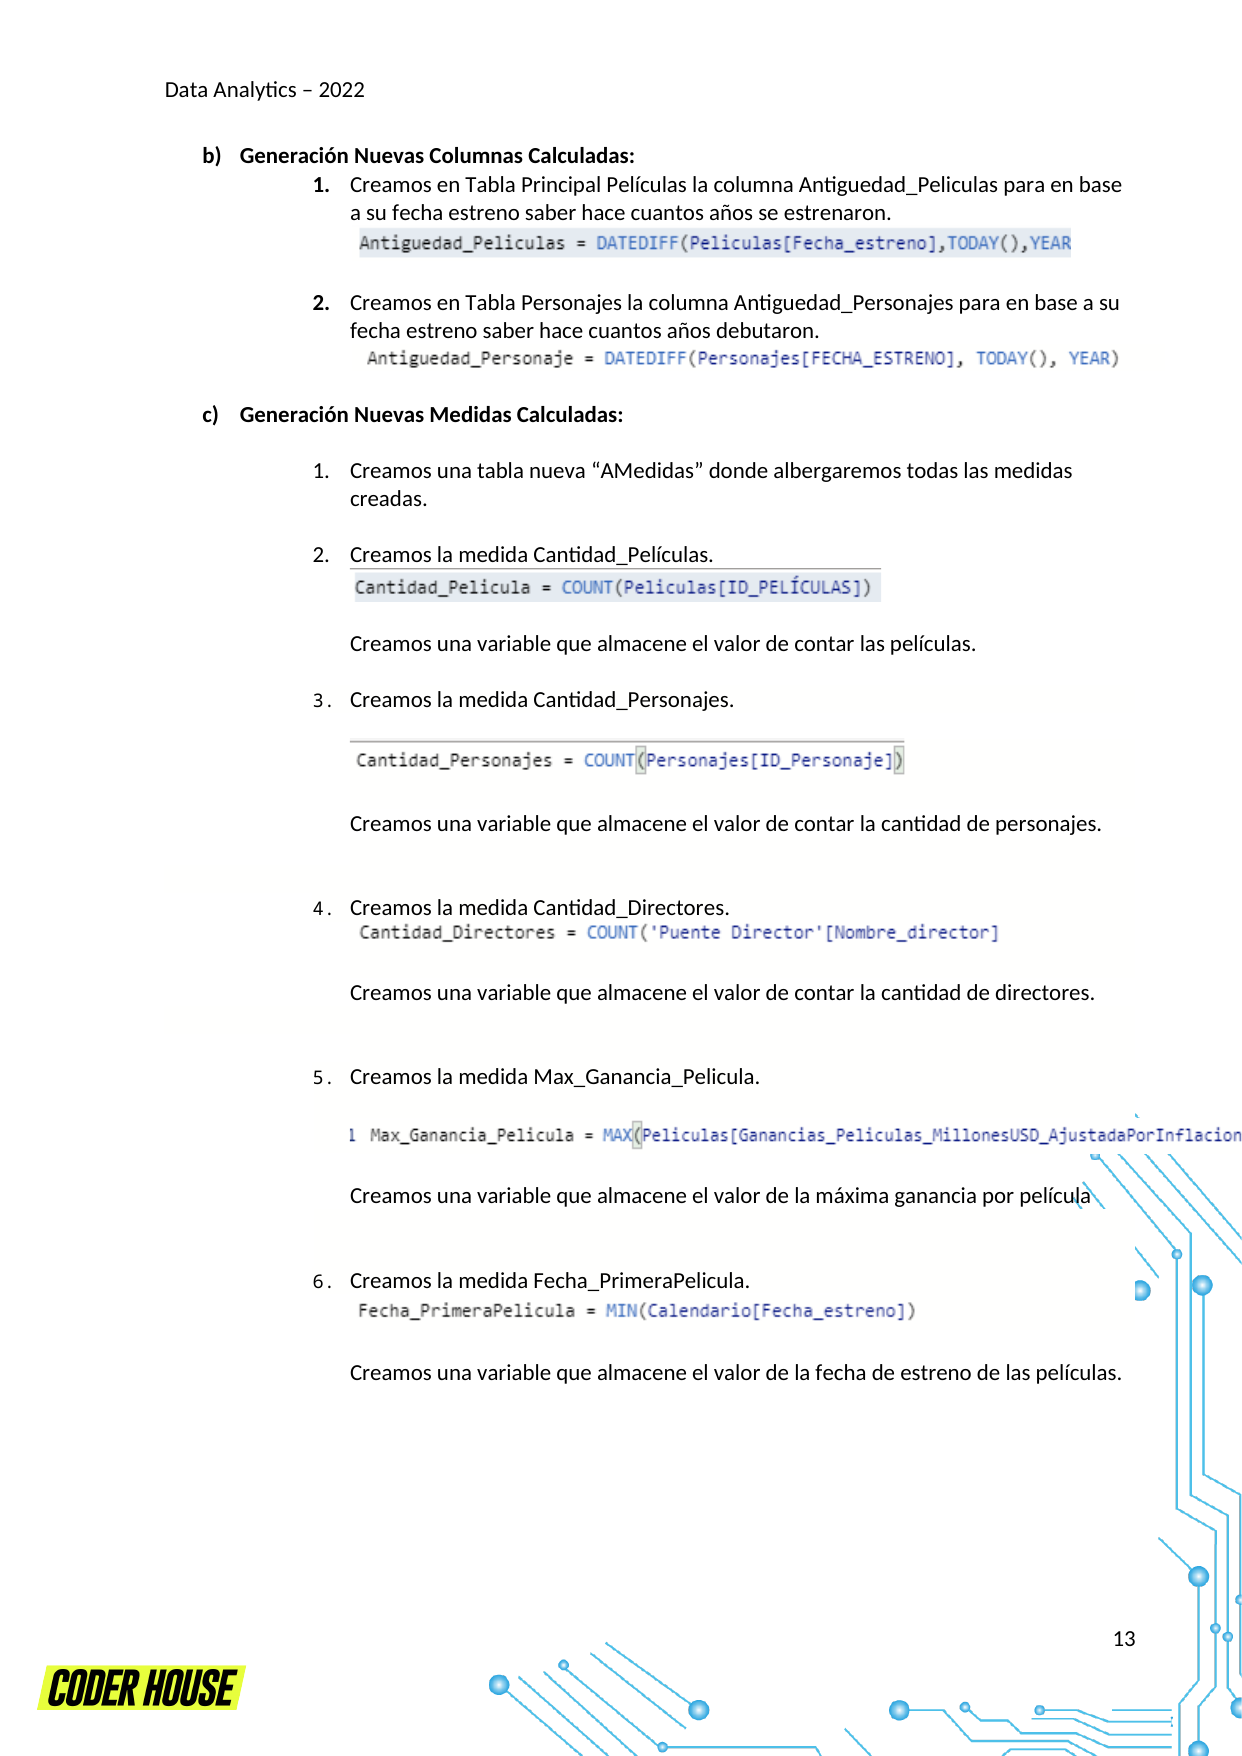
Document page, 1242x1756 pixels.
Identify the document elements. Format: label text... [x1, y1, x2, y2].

list Creamos una variable que almacene el valor de contar la cantidad de personajes. [350, 809, 1135, 837]
list Creamos en Tabla Principal Películas la columna Antiguedad_Peliculas para en base a su fecha estreno saber hace cuantos años se estrenaron. [312, 170, 1135, 226]
picture [349, 921, 1000, 947]
picture [349, 998, 1242, 1756]
list Creamos una tabla nueva “AMedidas” donde albergaremos todas las medidas creadas. [312, 456, 1135, 512]
list Generación Nuevas Medidas Calculadas: [202, 400, 1135, 428]
list Creamos en Tabla Personajes la columna Antiguedad_Personajes para en base a su fecha estreno saber hace cuantos años debutaron. [312, 288, 1135, 344]
list Creamos una variable que almacene el valor de contar la cantidad de directores. [350, 978, 1135, 1006]
picture [349, 568, 882, 602]
list Generación Nuevas Columnas Calculadas: [202, 142, 1135, 170]
picture [352, 225, 1071, 261]
picture [349, 738, 905, 781]
list Creamos una variable que almacene el valor de la máxima ganancia por película [350, 1182, 1135, 1209]
list Creamos la medida Cantidad_Directores. [312, 893, 1135, 922]
list Creamos una variable que almacene el valor de contar las películas. [350, 629, 1135, 657]
picture [32, 1659, 251, 1717]
list Creamos la medida Fecha_PrimeraPelicula. [312, 1266, 1135, 1294]
picture [352, 344, 1165, 371]
list Creamos la medida Max_Ganancia_Pelicula. [312, 1062, 1135, 1090]
list Creamos la medida Cantidad_Personajes. [312, 685, 1135, 713]
list Creamos una variable que almacene el valor de la fecha de estreno de las películas. [350, 1358, 1135, 1386]
